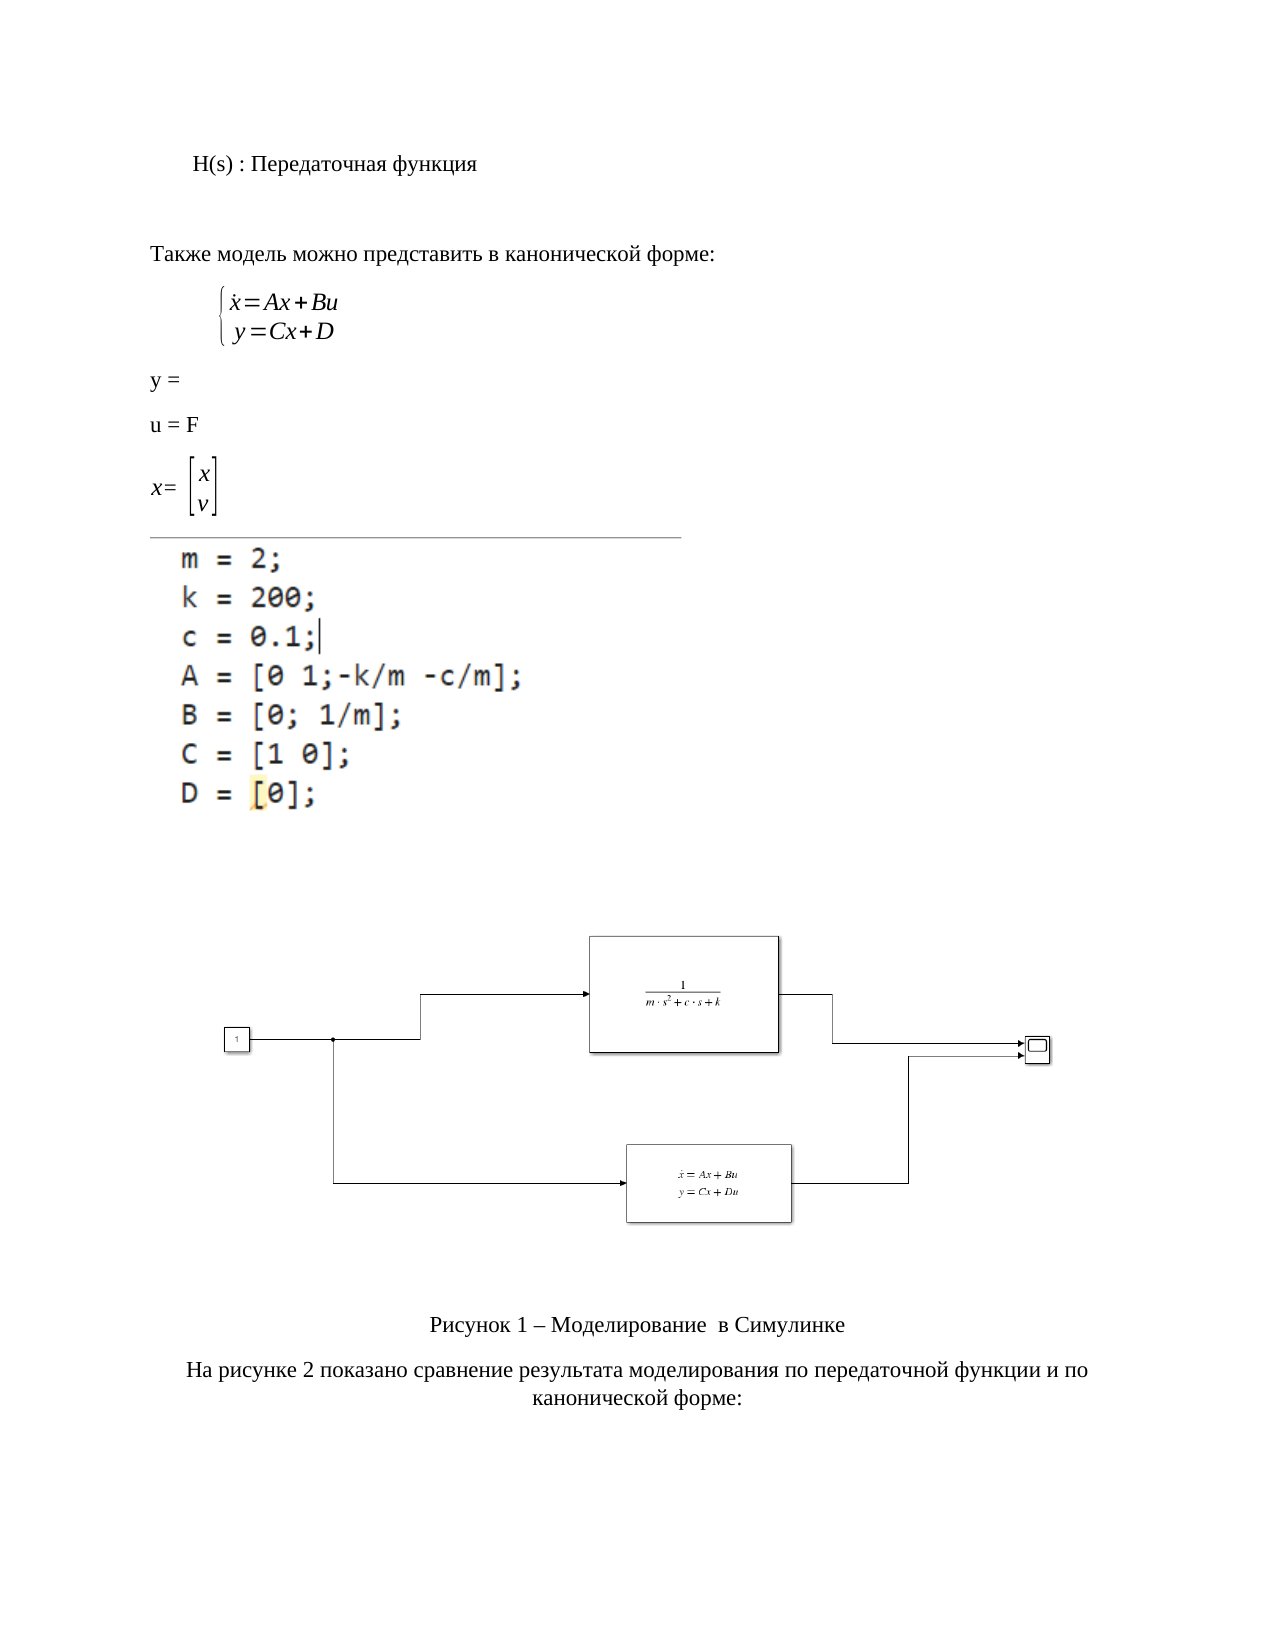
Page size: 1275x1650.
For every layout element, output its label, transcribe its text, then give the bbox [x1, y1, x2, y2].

text Рисунок 1 – Моделирование в Симулинке [150, 1311, 1125, 1337]
text u = F [150, 411, 1125, 438]
text Также модель можно представить в канонической форме: [150, 240, 1125, 267]
text На рисунке 2 показано сравнение результата моделирования по передаточной функции и по канонической форме: [150, 1356, 1125, 1411]
list H(s) : Передаточная функция [192, 150, 1125, 176]
picture [150, 905, 1125, 1292]
text = [150, 456, 1125, 518]
text y = [150, 366, 1125, 393]
picture [150, 537, 682, 886]
